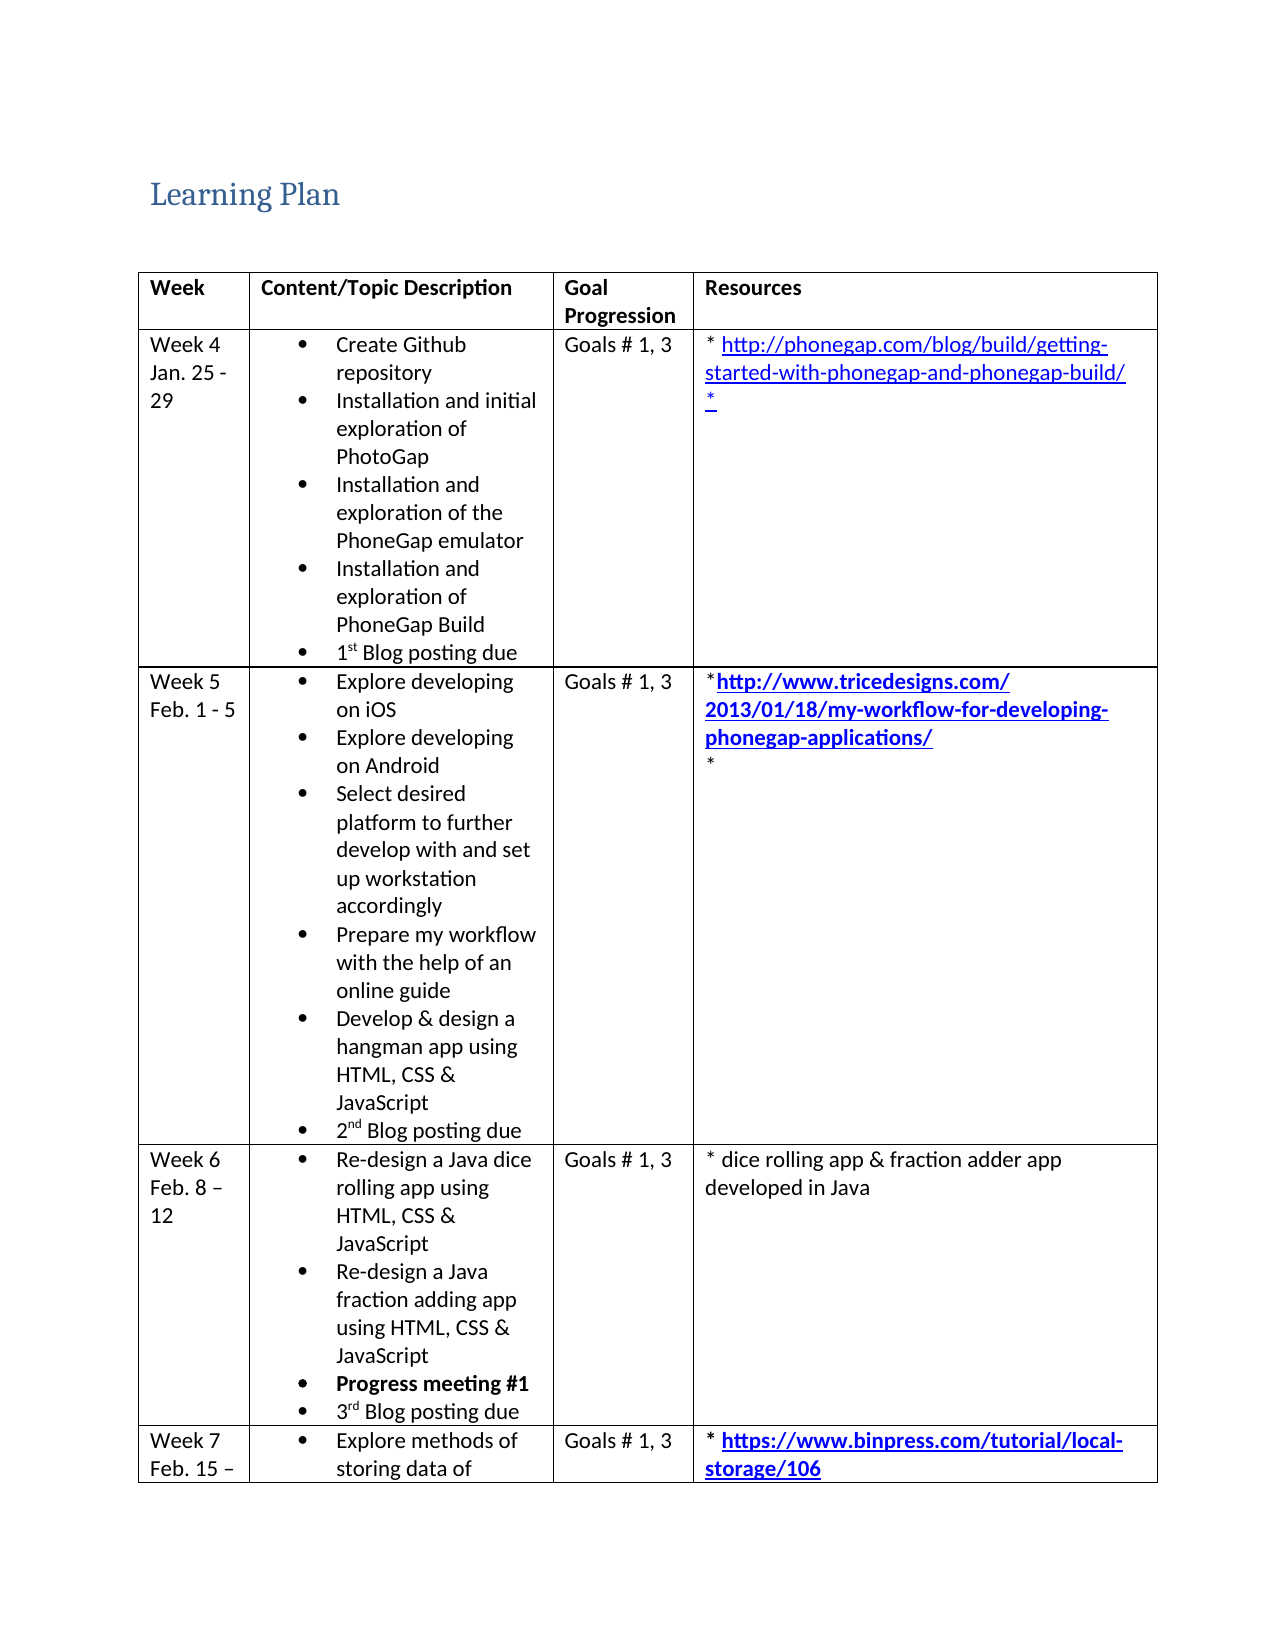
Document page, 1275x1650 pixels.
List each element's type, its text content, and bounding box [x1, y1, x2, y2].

table_cell Goals # 1, 3 [554, 668, 693, 1144]
table_cell Explore developing on iOS Explore developing on Android Select desired platform to further develop with and set up workstation accordingly Prepare my workflow with the help of an online guide Develop & design a hangman app using HTML, CSS & JavaScript 2nd Blog posting due [250, 668, 553, 1144]
table_cell Week 4 Jan. 25 - 29 [139, 330, 249, 666]
subtitle Learning Plan [150, 175, 1125, 213]
table_cell Goals # 1, 3 [554, 330, 693, 666]
table_header Week [139, 273, 249, 329]
table_cell *http://www.tricedesigns.com/2013/01/18/my-workflow-for-developing-phonegap-applications/ * [694, 668, 1157, 1144]
table_cell Goals # 1, 3 [554, 1145, 693, 1425]
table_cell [694, 1426, 1157, 1482]
table_cell Week 6 Feb. 8 – 12 [139, 1145, 249, 1425]
table_cell Create Github repository Installation and initial exploration of PhotoGap Installation and exploration of the PhoneGap emulator Installation and exploration of PhoneGap Build 1st Blog posting due [250, 330, 553, 666]
table_cell Week 5 Feb. 1 - 5 [139, 668, 249, 1144]
table_cell Re-design a Java dice rolling app using HTML, CSS & JavaScript Re-design a Java fraction adding app using HTML, CSS & JavaScript Progress meeting #1 3rd Blog posting due [250, 1145, 553, 1425]
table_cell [250, 1426, 553, 1482]
table_cell Week 7 Feb. 15 – 19 [139, 1426, 249, 1482]
table_cell * dice rolling app & fraction adder app developed in Java [694, 1145, 1157, 1425]
table_header Content/Topic Description [250, 273, 553, 329]
table_header Goal Progression [554, 273, 693, 329]
table_cell * http://phonegap.com/blog/build/getting-started-with-phonegap-and-phonegap-build/ * [694, 330, 1157, 666]
table_cell Goals # 1, 3 [554, 1426, 693, 1482]
table_header Resources [694, 273, 1157, 329]
